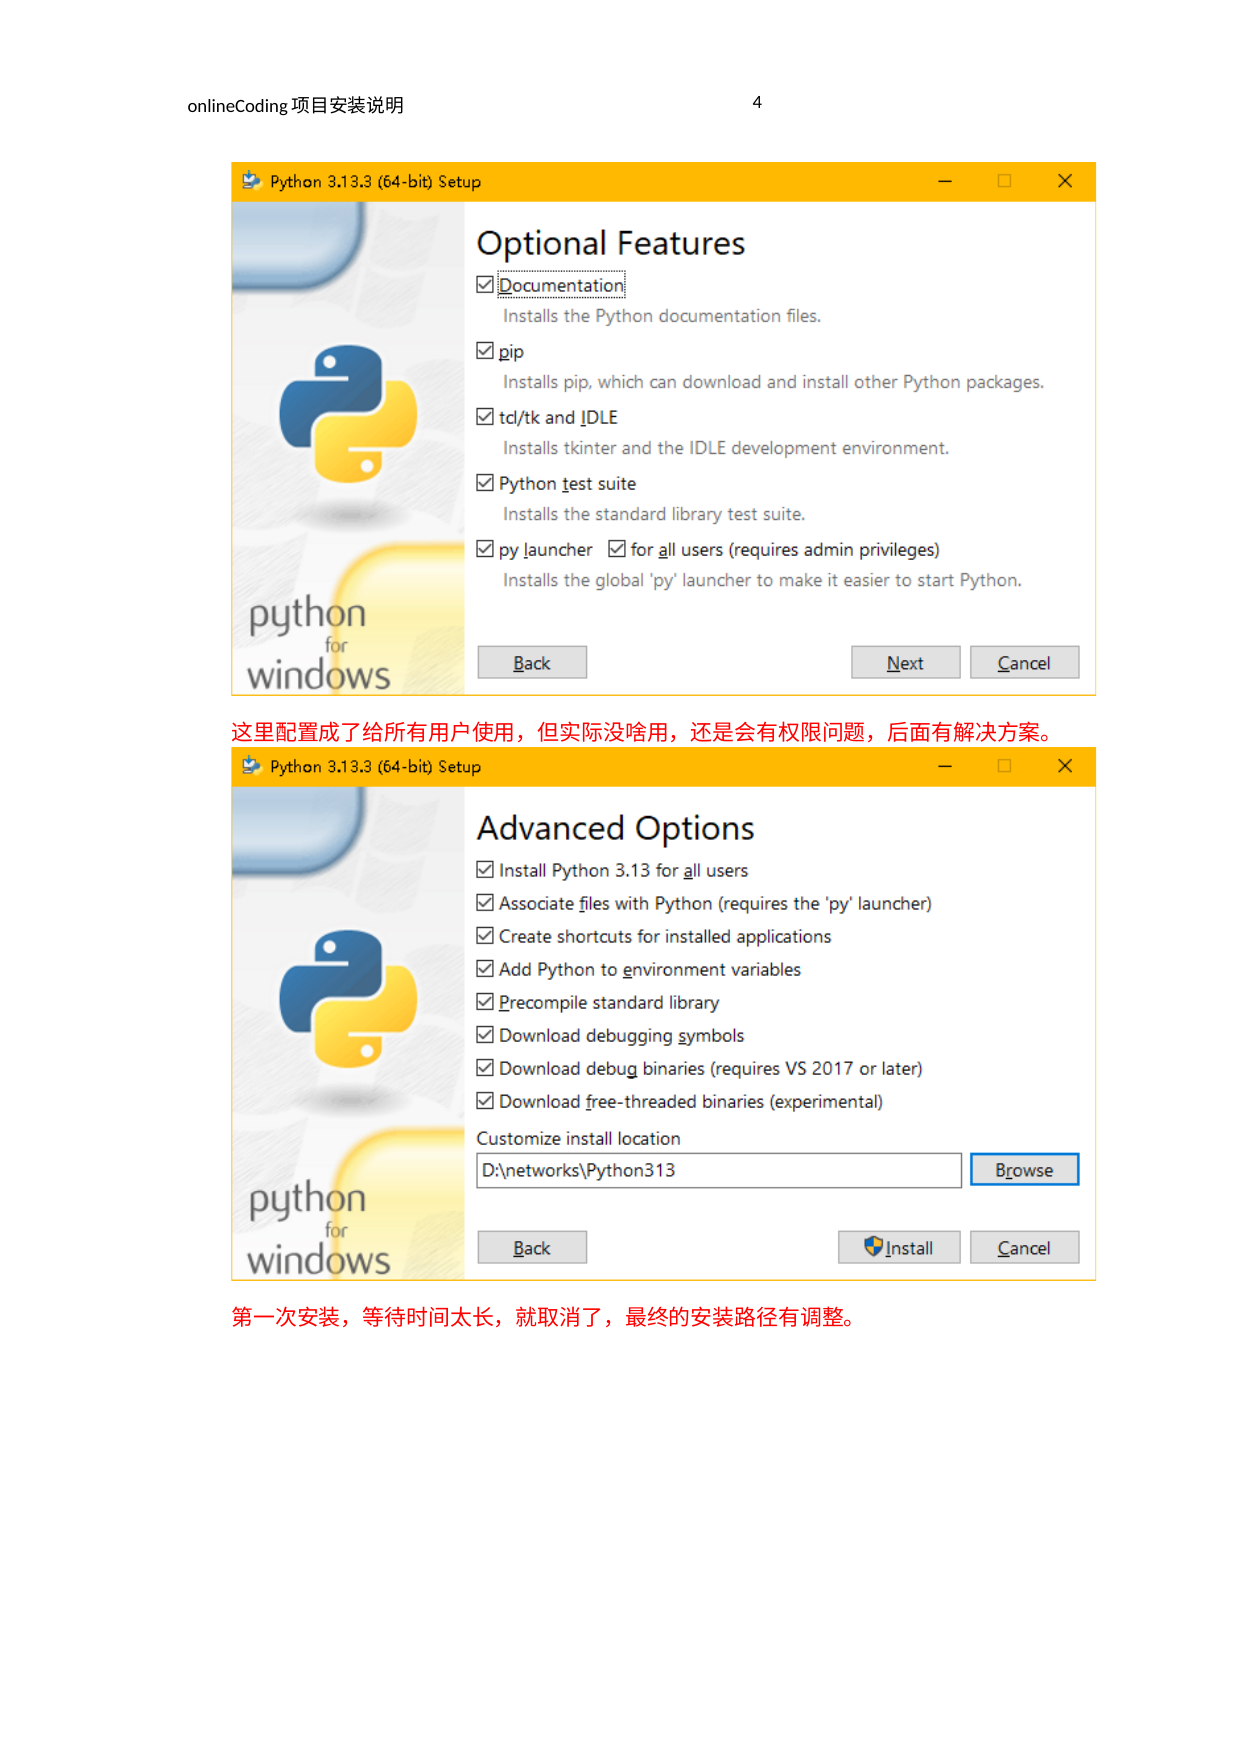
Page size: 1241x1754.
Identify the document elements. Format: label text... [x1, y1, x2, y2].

picture [231, 162, 1097, 696]
list 这里配置成了给所有用户使用，但实际没啥用，还是会有权限问题，后面有解决方案。 [231, 714, 1053, 747]
picture [231, 747, 1097, 1281]
list 第一次安装，等待时间太长，就取消了，最终的安装路径有调整。 [231, 1299, 1053, 1332]
